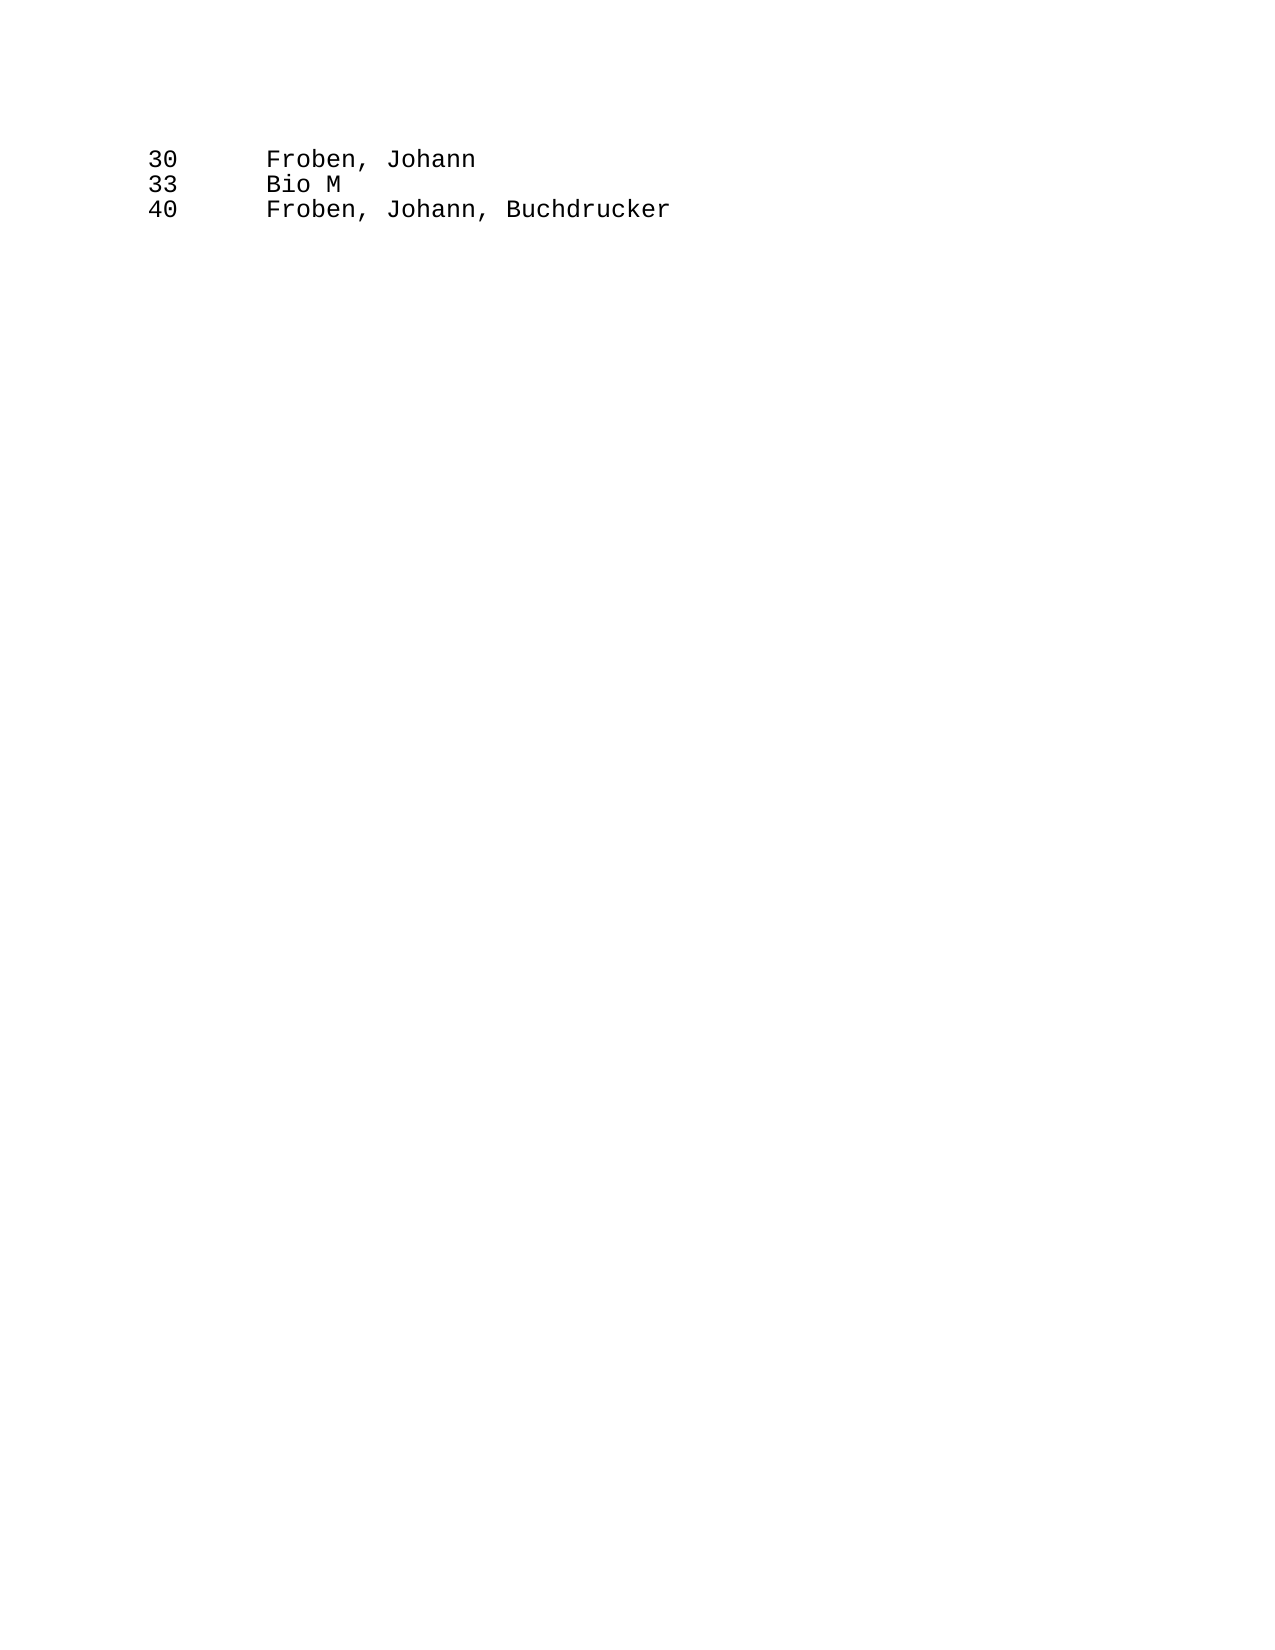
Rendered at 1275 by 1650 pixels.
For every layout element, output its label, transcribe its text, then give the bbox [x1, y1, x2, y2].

text 33 Bio M [148, 173, 1127, 198]
text 40 p[1{Froben}, 2{Johann}, 5{s[Buchdrucker]s}]p [148, 198, 1127, 223]
text 30 Froben, Johann [148, 148, 1127, 173]
